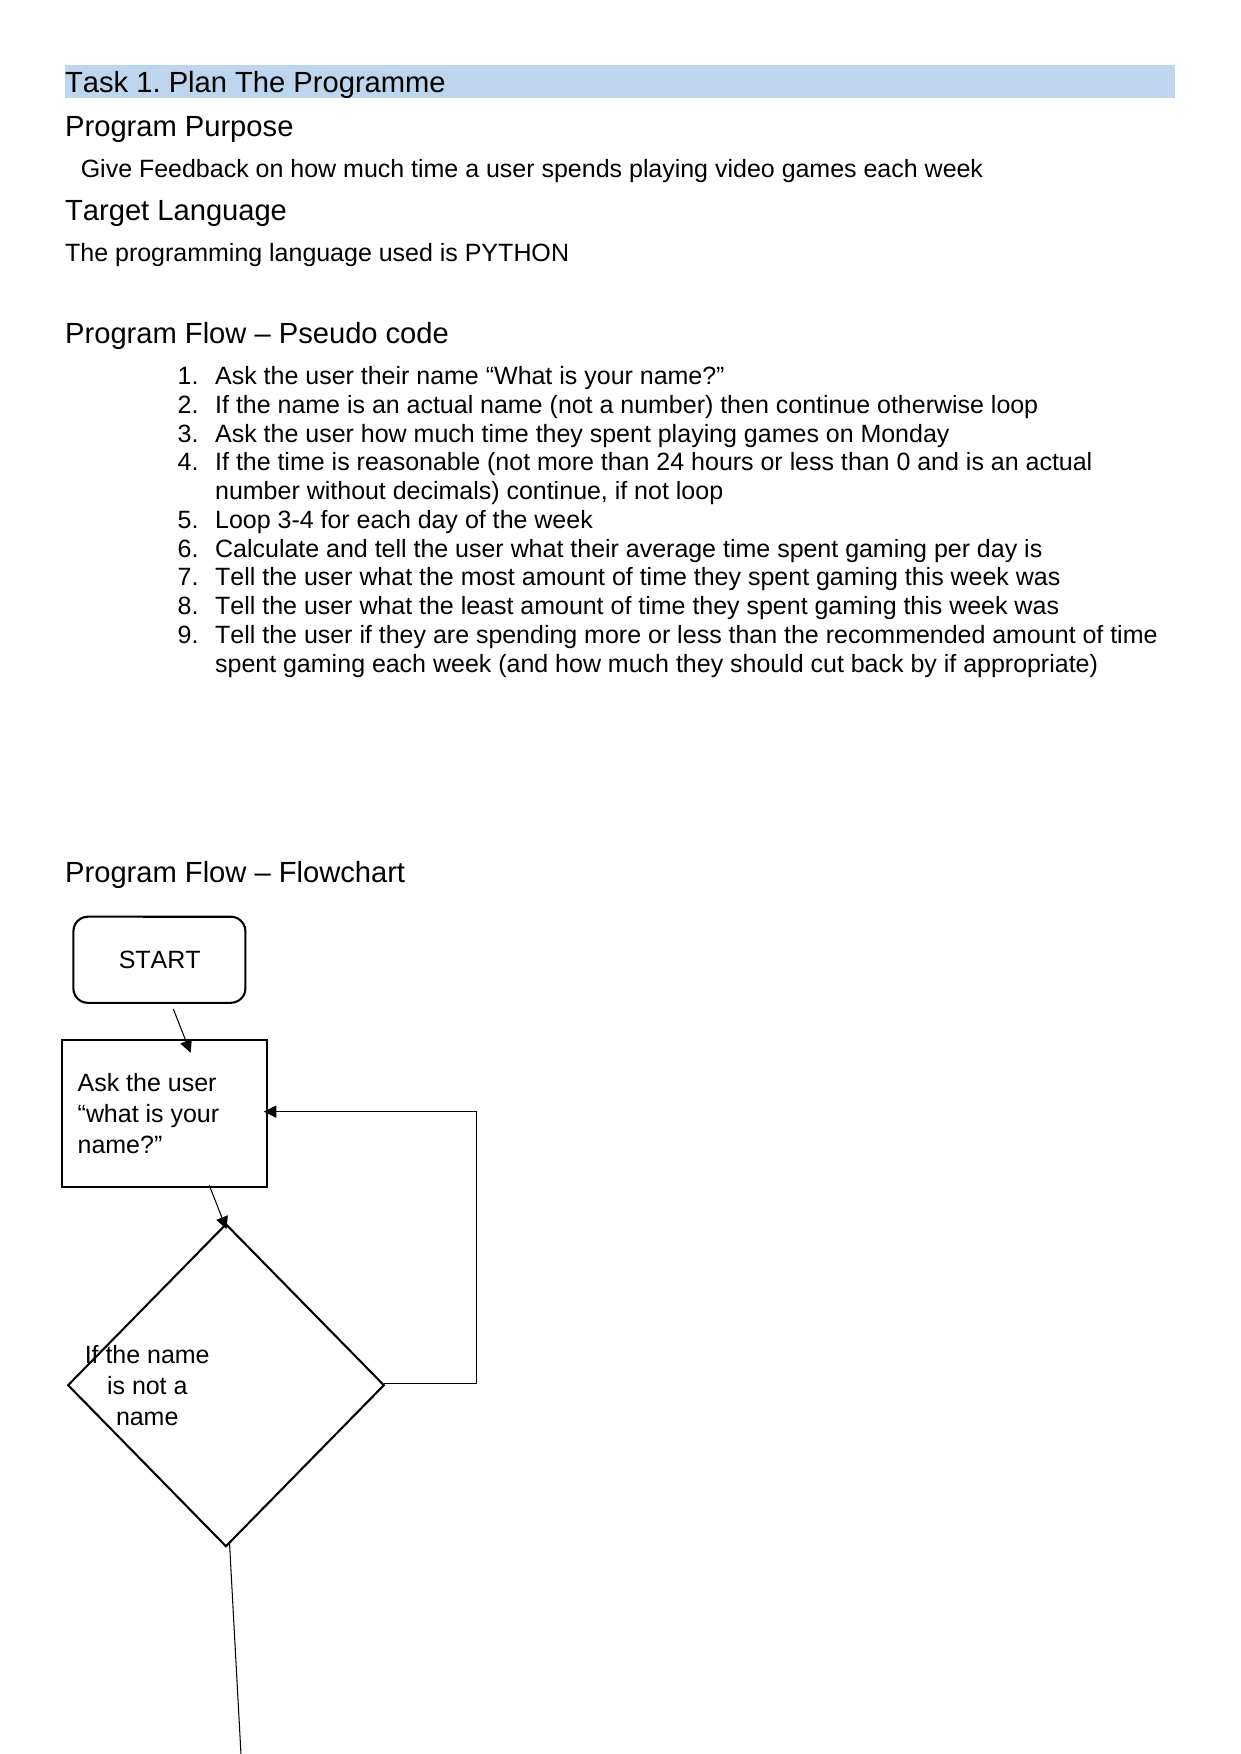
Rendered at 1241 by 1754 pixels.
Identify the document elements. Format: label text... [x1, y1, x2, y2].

list Ask the user their name “What is your name?” [177, 361, 1175, 390]
list Calculate and tell the user what their average time spent gaming per day is [177, 533, 1175, 562]
text Program Purpose [65, 109, 1175, 143]
list Tell the user if they are spending more or less than the recommended amount of time spent gaming each week (and how much they should cut back by if appropriate) [177, 620, 1175, 677]
text Task 1. Plan The Programme [65, 65, 1175, 98]
list Ask the user how much time they spent playing games on Monday [177, 418, 1175, 447]
list Loop 3-4 for each day of the week [177, 505, 1175, 533]
list Tell the user what the most amount of time they spent gaming this week was [177, 562, 1175, 591]
list If the time is reasonable (not more than 24 hours or less than 0 and is an actual number without decimals) continue, if not loop [177, 447, 1175, 505]
text Give Feedback on how much time a user spends playing video games each week [81, 154, 1175, 183]
list If the name is an actual name (not a number) then continue otherwise loop [177, 390, 1175, 418]
list Tell the user what the least amount of time they spent gaming this week was [177, 591, 1175, 620]
text Program Flow – Pseudo code [65, 317, 1175, 350]
text Program Flow – Flowchart [65, 855, 1175, 889]
text The programming language used is PYTHON [65, 238, 1175, 267]
text Target Language [65, 193, 1175, 227]
